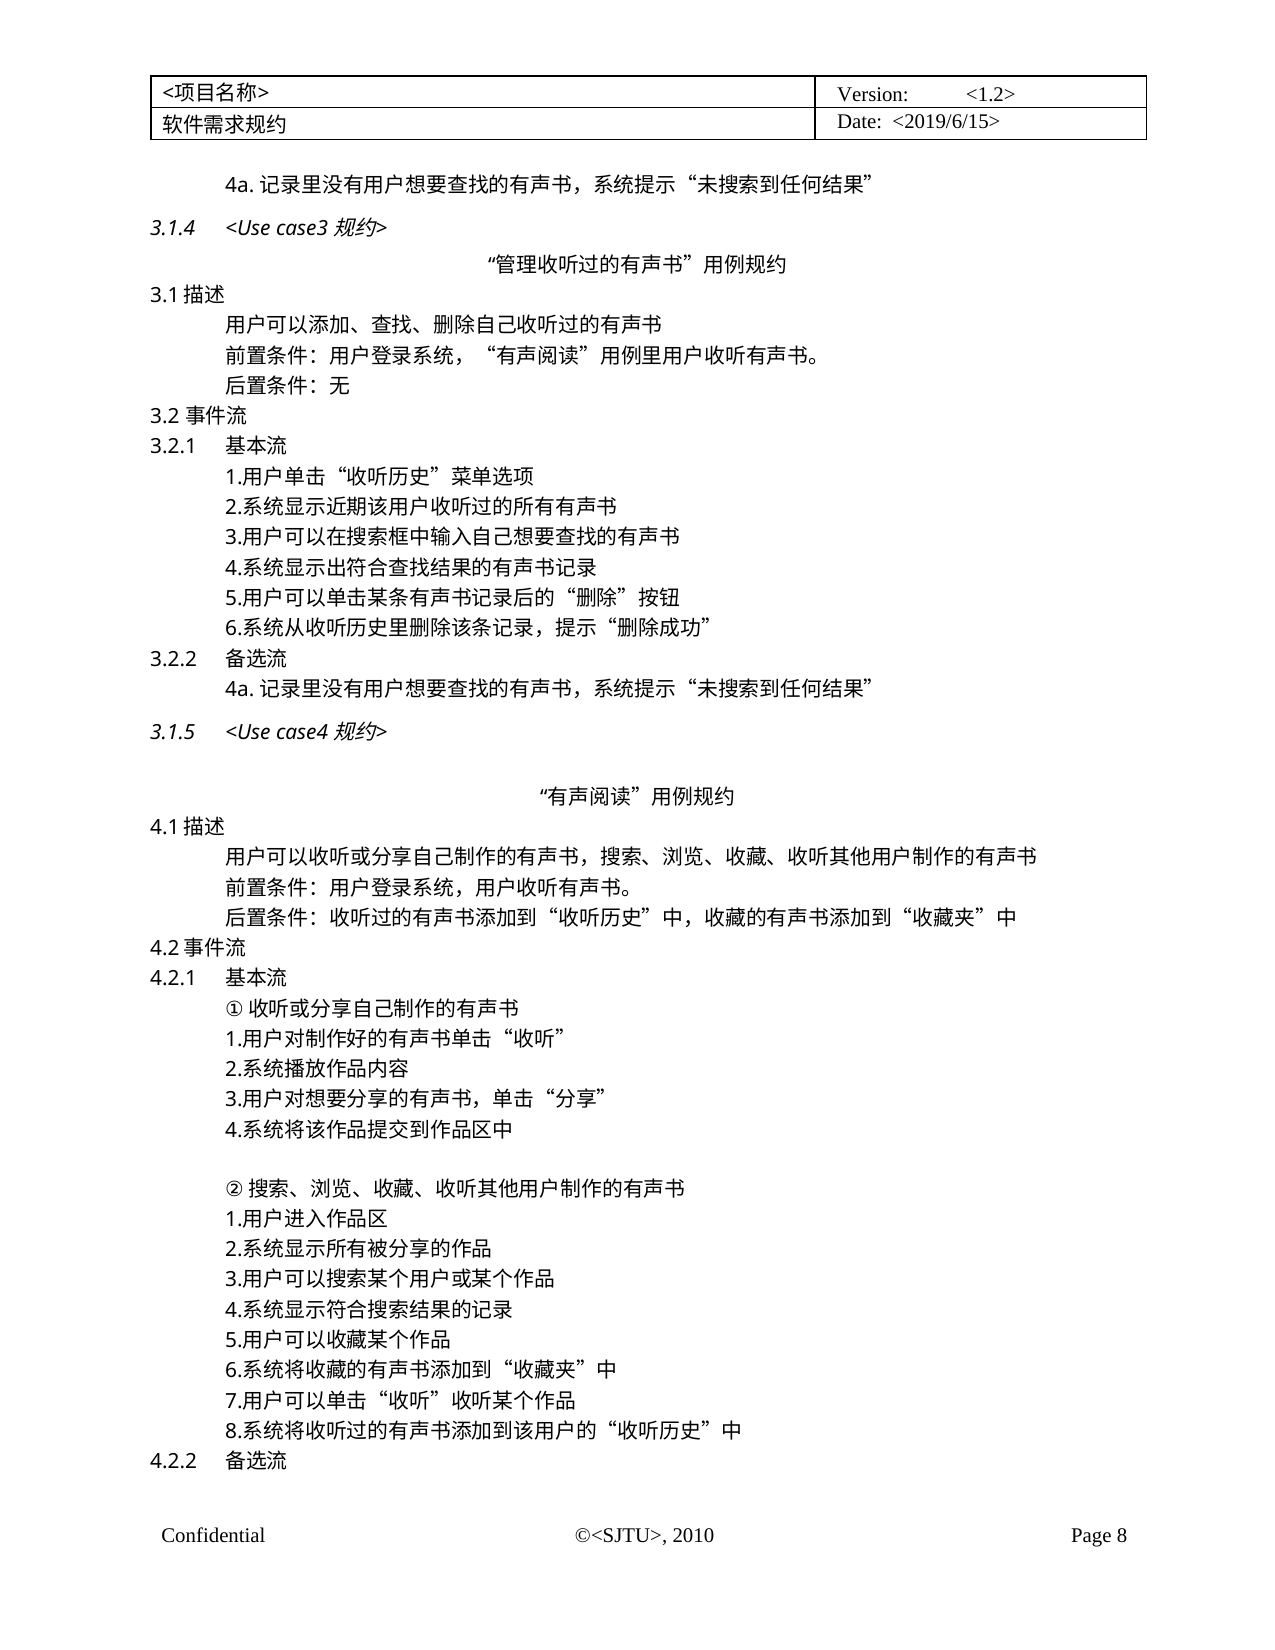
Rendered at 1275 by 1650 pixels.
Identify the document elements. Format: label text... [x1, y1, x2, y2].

subtitle <Use case3 规约> [150, 211, 1125, 242]
text 8.系统将收听过的有声书添加到该用户的“收听历史”中 [150, 1414, 1125, 1444]
text 7.用户可以单击“收听”收听某个作品 [150, 1384, 1125, 1414]
text 5.用户可以单击某条有声书记录后的“删除”按钮 [150, 581, 1125, 611]
text 3.2.2 备选流 [150, 642, 1125, 672]
text 3.1描述 [150, 278, 1125, 309]
subtitle <Use case4 规约> [150, 715, 1125, 745]
text 4.2事件流 [150, 931, 1125, 961]
text 4a. 记录里没有用户想要查找的有声书，系统提示“未搜索到任何结果” [150, 672, 1125, 702]
text 4.2.2 备选流 [150, 1444, 1125, 1475]
text 前置条件：用户登录系统，用户收听有声书。 [150, 871, 1125, 901]
text 4.1描述 [150, 810, 1125, 841]
text 4.系统显示出符合查找结果的有声书记录 [150, 551, 1125, 581]
text 1.用户单击“收听历史”菜单选项 [150, 460, 1125, 490]
text 6.系统将收藏的有声书添加到“收藏夹”中 [150, 1354, 1125, 1384]
text ①收听或分享自己制作的有声书 [150, 992, 1125, 1022]
text 1.用户对制作好的有声书单击“收听” [150, 1022, 1125, 1052]
text 2.系统显示近期该用户收听过的所有有声书 [150, 490, 1125, 521]
text 4.系统显示符合搜索结果的记录 [150, 1293, 1125, 1323]
text 4a. 记录里没有用户想要查找的有声书，系统提示“未搜索到任何结果” [150, 169, 1125, 199]
text 3.用户对想要分享的有声书，单击“分享” [150, 1083, 1125, 1113]
text 3.用户可以在搜索框中输入自己想要查找的有声书 [150, 521, 1125, 551]
text 5.用户可以收藏某个作品 [150, 1323, 1125, 1354]
text 3.2 事件流 [150, 399, 1125, 429]
text 3.用户可以搜索某个用户或某个作品 [150, 1263, 1125, 1293]
text 6.系统从收听历史里删除该条记录，提示“删除成功” [150, 611, 1125, 642]
text 2.系统播放作品内容 [150, 1052, 1125, 1083]
text 3.2.1 基本流 [150, 429, 1125, 460]
text 用户可以添加、查找、删除自己收听过的有声书 [150, 309, 1125, 339]
text 后置条件：收听过的有声书添加到“收听历史”中，收藏的有声书添加到“收藏夹”中 [150, 901, 1125, 931]
text “有声阅读”用例规约 [150, 780, 1125, 810]
text 2.系统显示所有被分享的作品 [150, 1232, 1125, 1263]
text 4.2.1 基本流 [150, 961, 1125, 992]
text ②搜索、浏览、收藏、收听其他用户制作的有声书 [150, 1172, 1125, 1202]
text 后置条件：无 [150, 369, 1125, 399]
text 1.用户进入作品区 [150, 1202, 1125, 1232]
text “管理收听过的有声书”用例规约 [150, 248, 1125, 278]
text 用户可以收听或分享自己制作的有声书，搜索、浏览、收藏、收听其他用户制作的有声书 [150, 841, 1125, 871]
text 前置条件：用户登录系统，“有声阅读”用例里用户收听有声书。 [150, 339, 1125, 369]
text 4.系统将该作品提交到作品区中 [150, 1113, 1125, 1143]
